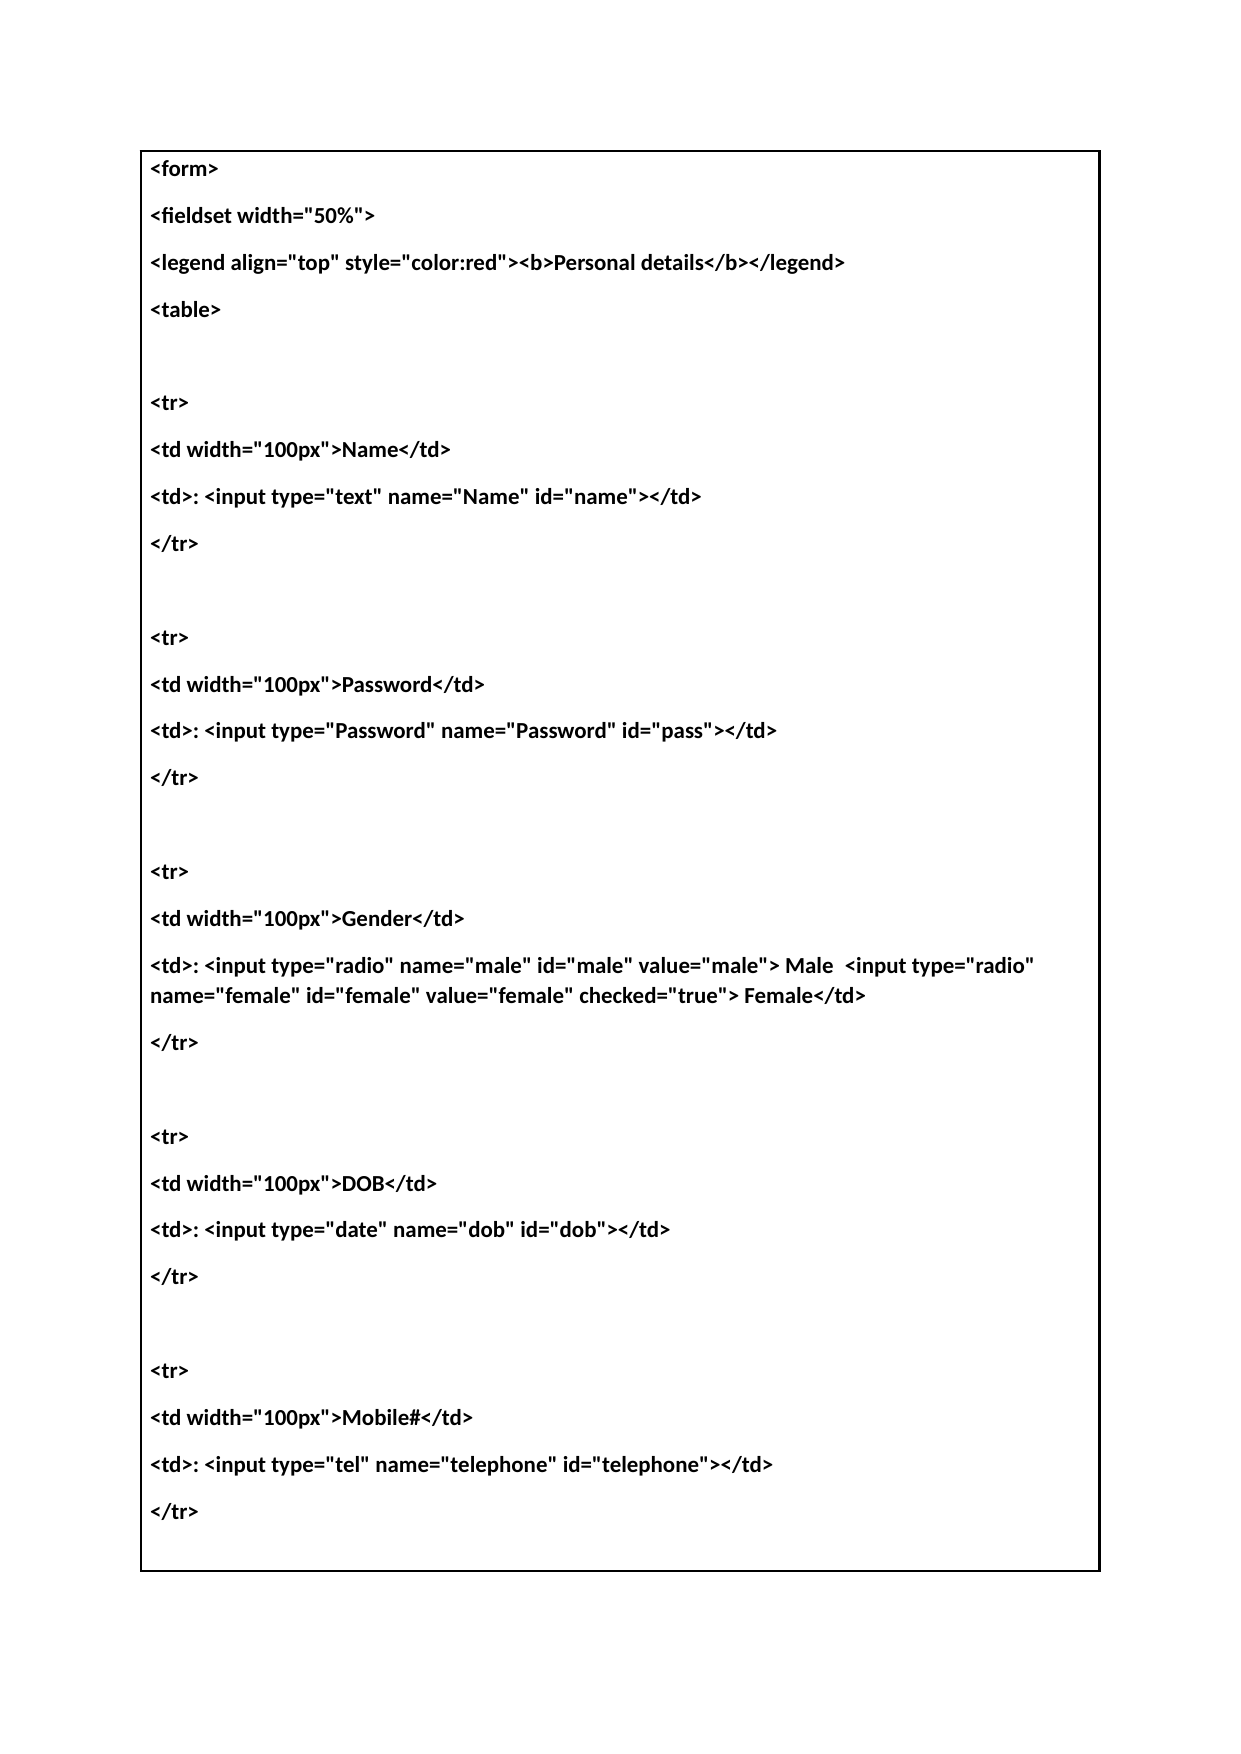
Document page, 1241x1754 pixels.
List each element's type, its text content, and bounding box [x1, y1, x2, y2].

text <td>: <input type="tel" name="telephone" id="telephone"></td> [142, 1446, 1098, 1478]
text <td>: <input type="text" name="Name" id="name"></td> [142, 478, 1098, 510]
text <tr> [142, 384, 1098, 417]
text </tr> [142, 525, 1098, 557]
text <td width="100px">Gender</td> [142, 900, 1098, 932]
text <table> [142, 291, 1098, 323]
text <tr> [142, 853, 1098, 885]
text <td>: <input type="radio" name="male" id="male" value="male"> Male <input type="radio" name="female" id="female" value="female" checked="true"> Female</td> [142, 947, 1098, 1009]
text </tr> [142, 1258, 1098, 1291]
text <td>: <input type="date" name="dob" id="dob"></td> [142, 1211, 1098, 1244]
text <tr> [142, 1118, 1098, 1150]
text <fieldset width="50%"> [142, 197, 1098, 229]
text <td width="100px">Mobile#</td> [142, 1399, 1098, 1431]
text </tr> [142, 759, 1098, 792]
text <td width="100px">Password</td> [142, 666, 1098, 698]
text <td>: <input type="Password" name="Password" id="pass"></td> [142, 712, 1098, 745]
text </tr> [142, 1024, 1098, 1056]
text <td width="100px">Name</td> [142, 431, 1098, 463]
text <form> [142, 152, 1098, 182]
text <legend align="top" style="color:red"><b>Personal details</b></legend> [142, 244, 1098, 276]
text <tr> [142, 1352, 1098, 1384]
text <tr> [142, 619, 1098, 651]
text </tr> [142, 1493, 1098, 1525]
text <td width="100px">DOB</td> [142, 1164, 1098, 1197]
